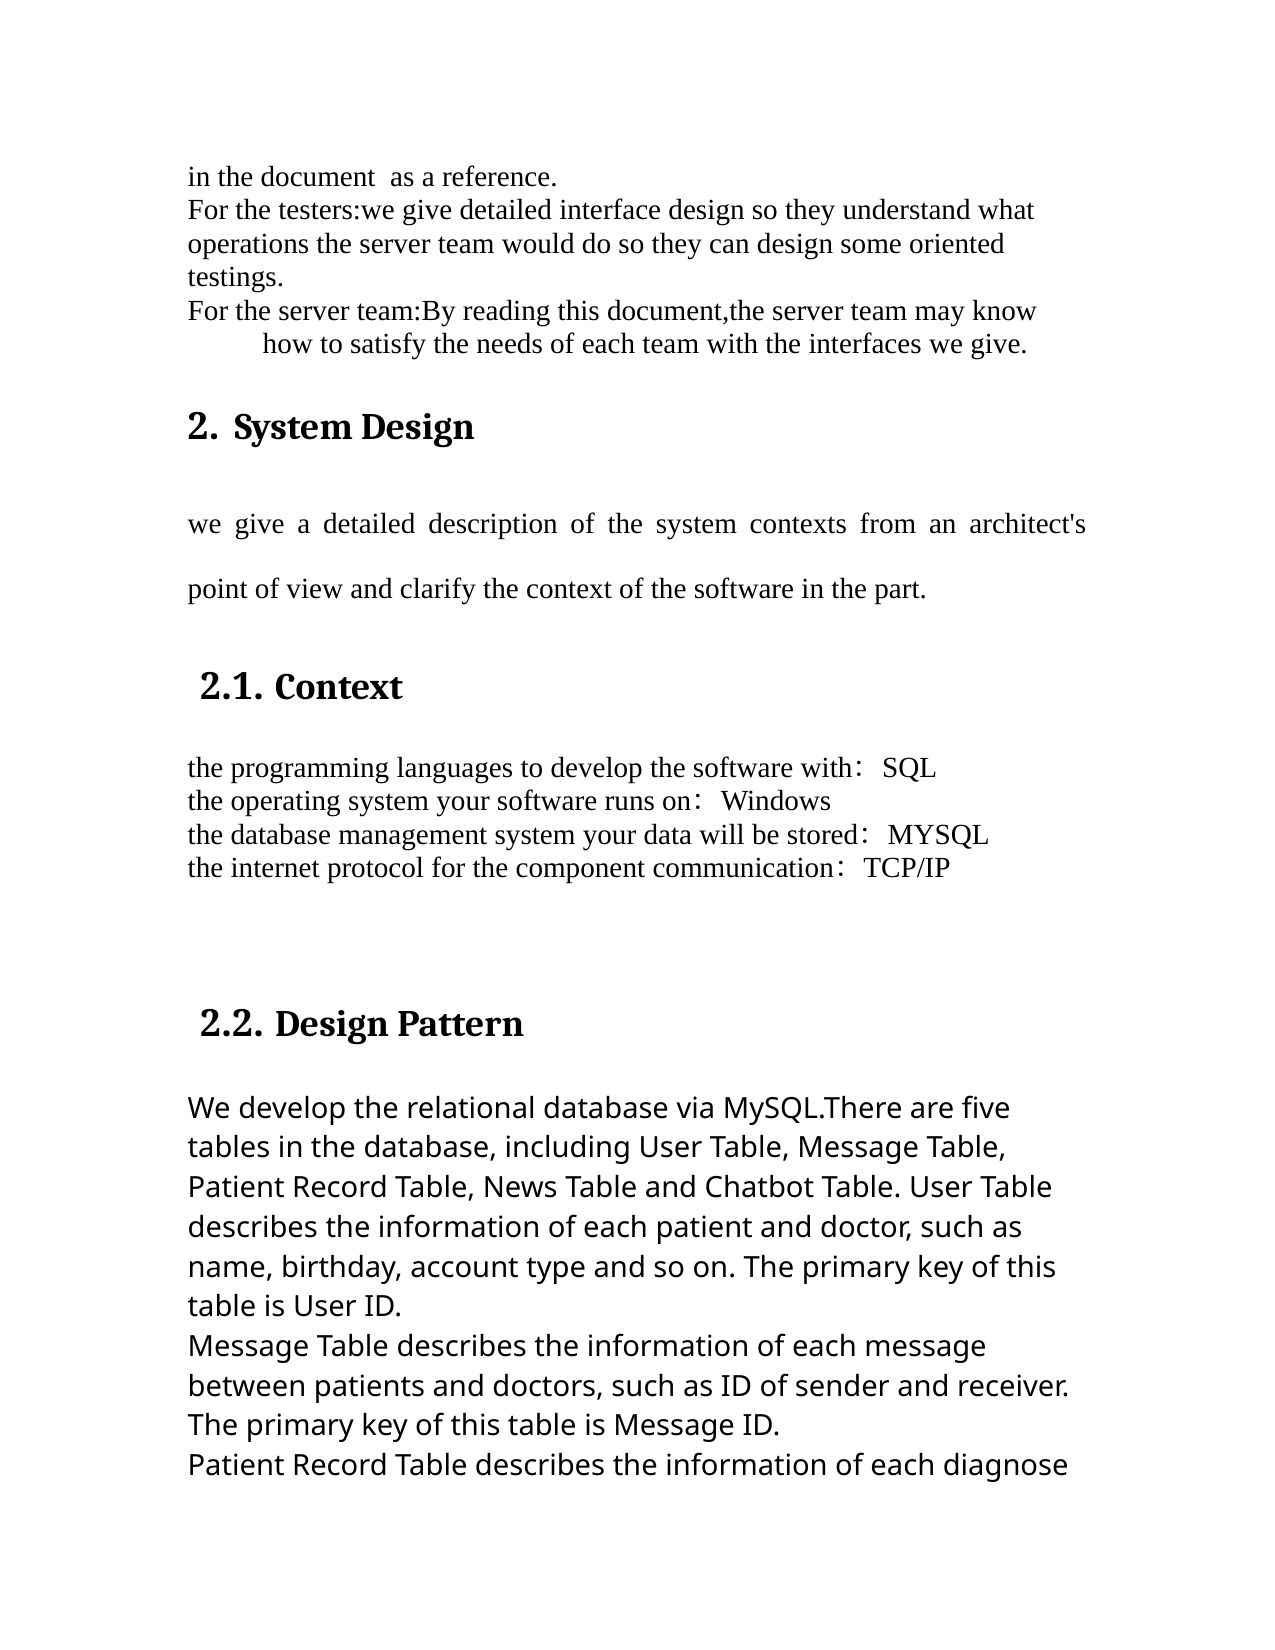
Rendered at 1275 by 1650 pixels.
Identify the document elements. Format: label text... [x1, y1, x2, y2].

text We develop the relational database via MySQL.There are five tables in the database, including User Table, Message Table, Patient Record Table, News Table and Chatbot Table. User Table describes the information of each patient and doctor, such as name, birthday, account type and so on. The primary key of this table is User ID. [187, 1087, 1087, 1325]
text the programming languages to develop the software with：SQL [187, 750, 1087, 783]
text the internet protocol for the component communication：TCP/IP [187, 851, 1087, 884]
subtitle Context [200, 652, 1087, 717]
text we give a detailed description of the system contexts from an architect's point of view and clarify the context of the software in the part. [187, 490, 1087, 620]
text the operating system your software runs on：Windows [187, 783, 1087, 817]
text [187, 1444, 1087, 1484]
text the database management system your data will be stored：MYSQL [187, 817, 1087, 851]
subtitle System Design [187, 392, 1087, 457]
text Message Table describes the information of each message between patients and doctors, such as ID of sender and receiver. The primary key of this table is Message ID. [187, 1325, 1087, 1444]
subtitle Design Pattern [200, 989, 1087, 1054]
text For the server team:By reading this document,the server team may know how to satisfy the needs of each team with the interfaces we give. [187, 293, 1087, 360]
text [187, 159, 1087, 192]
text For the testers:we give detailed interface design so they understand what operations the server team would do so they can design some oriented testings. [187, 192, 1087, 293]
